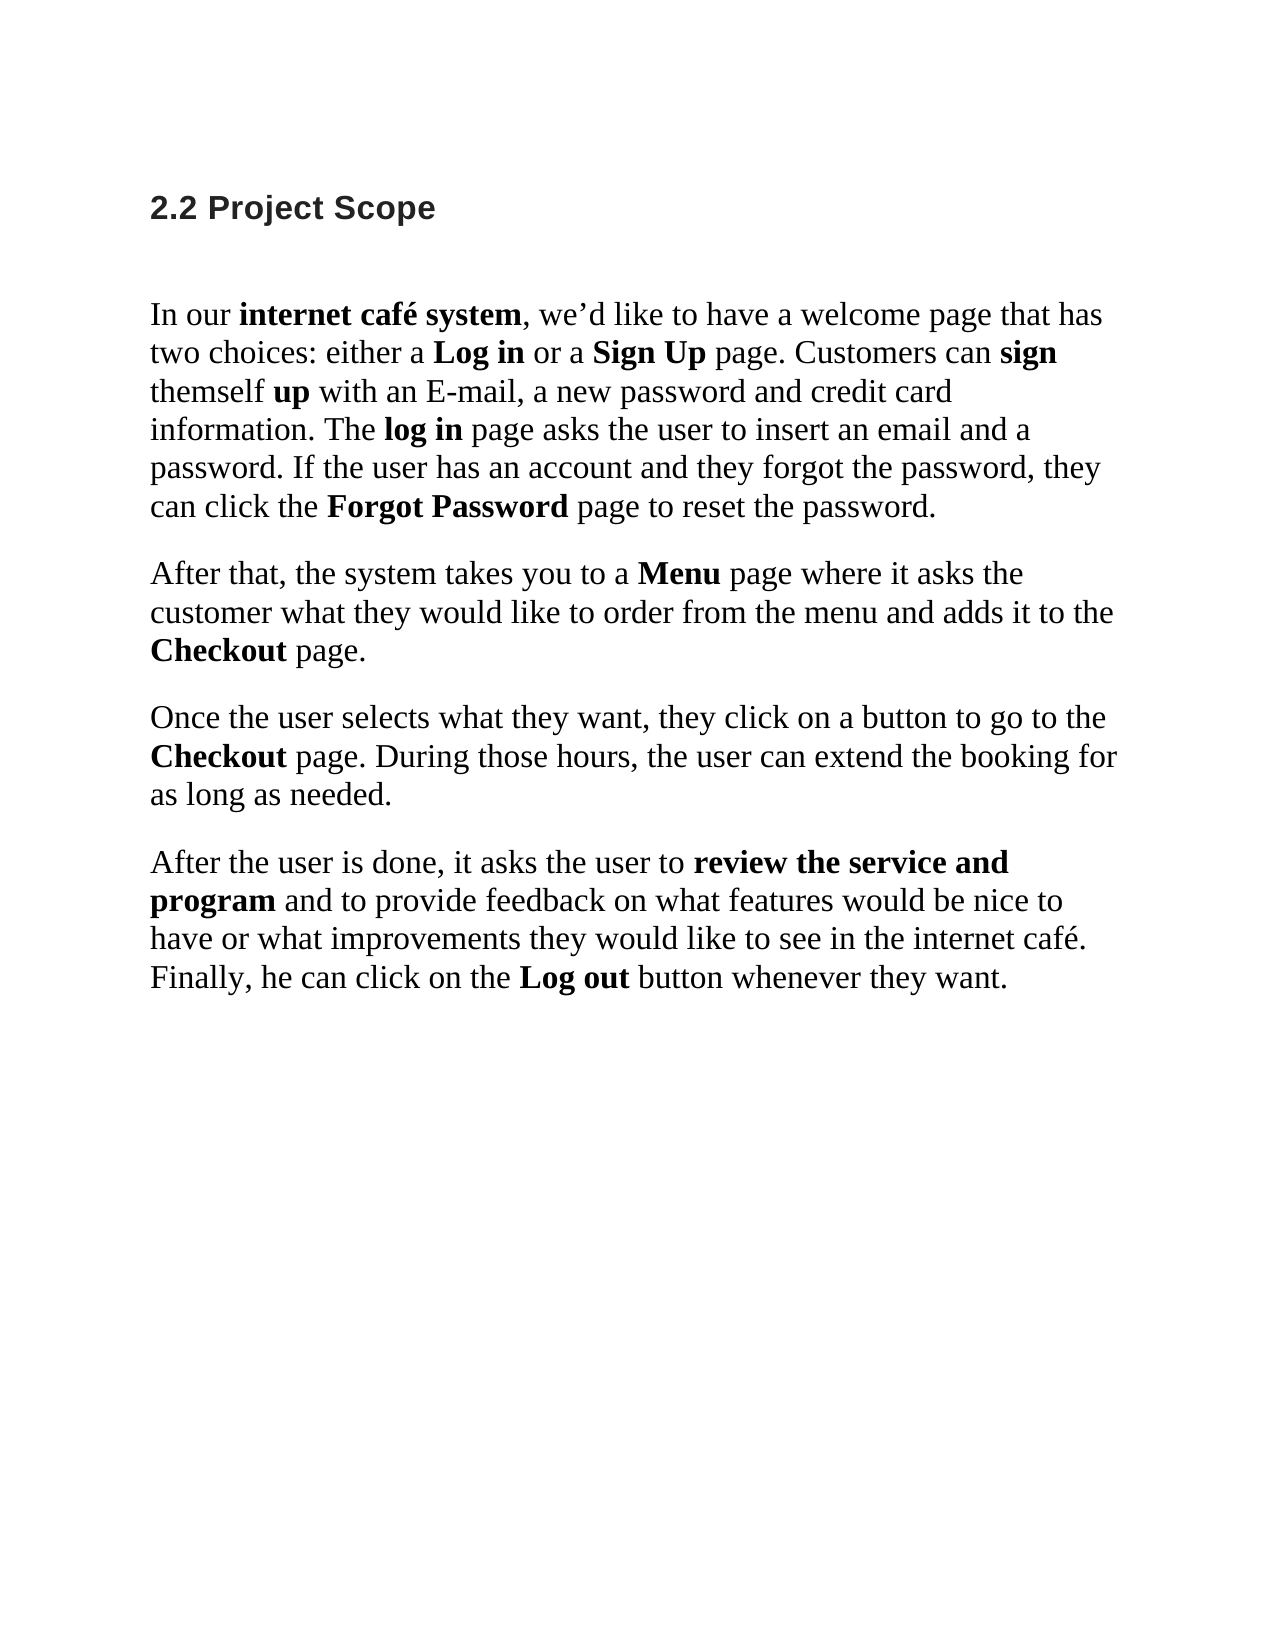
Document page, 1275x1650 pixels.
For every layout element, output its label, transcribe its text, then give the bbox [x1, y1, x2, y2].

text After the user is done, it asks the user to review the service and program and to provide feedback on what features would be nice to have or what improvements they would like to see in the internet café. Finally, he can click on the Log out button whenever they want. [150, 842, 1125, 995]
text After that, the system takes you to a Menu page where it asks the customer what they would like to order from the menu and adds it to the Checkout page. [150, 554, 1125, 669]
text 2.2 Project Scope [150, 188, 1125, 227]
text Once the user selects what they want, they click on a button to go to the Checkout page. During those hours, the user can extend the booking for as long as needed. [150, 698, 1125, 813]
text In our internet café system, we’d like to have a welcome page that has two choices: either a Log in or a Sign Up page. Customers can sign themself up with an E-mail, a new password and credit card information. The log in page asks the user to insert an email and a password. If the user has an account and they forgot the password, they can click the Forgot Password page to reset the password. [150, 294, 1125, 524]
